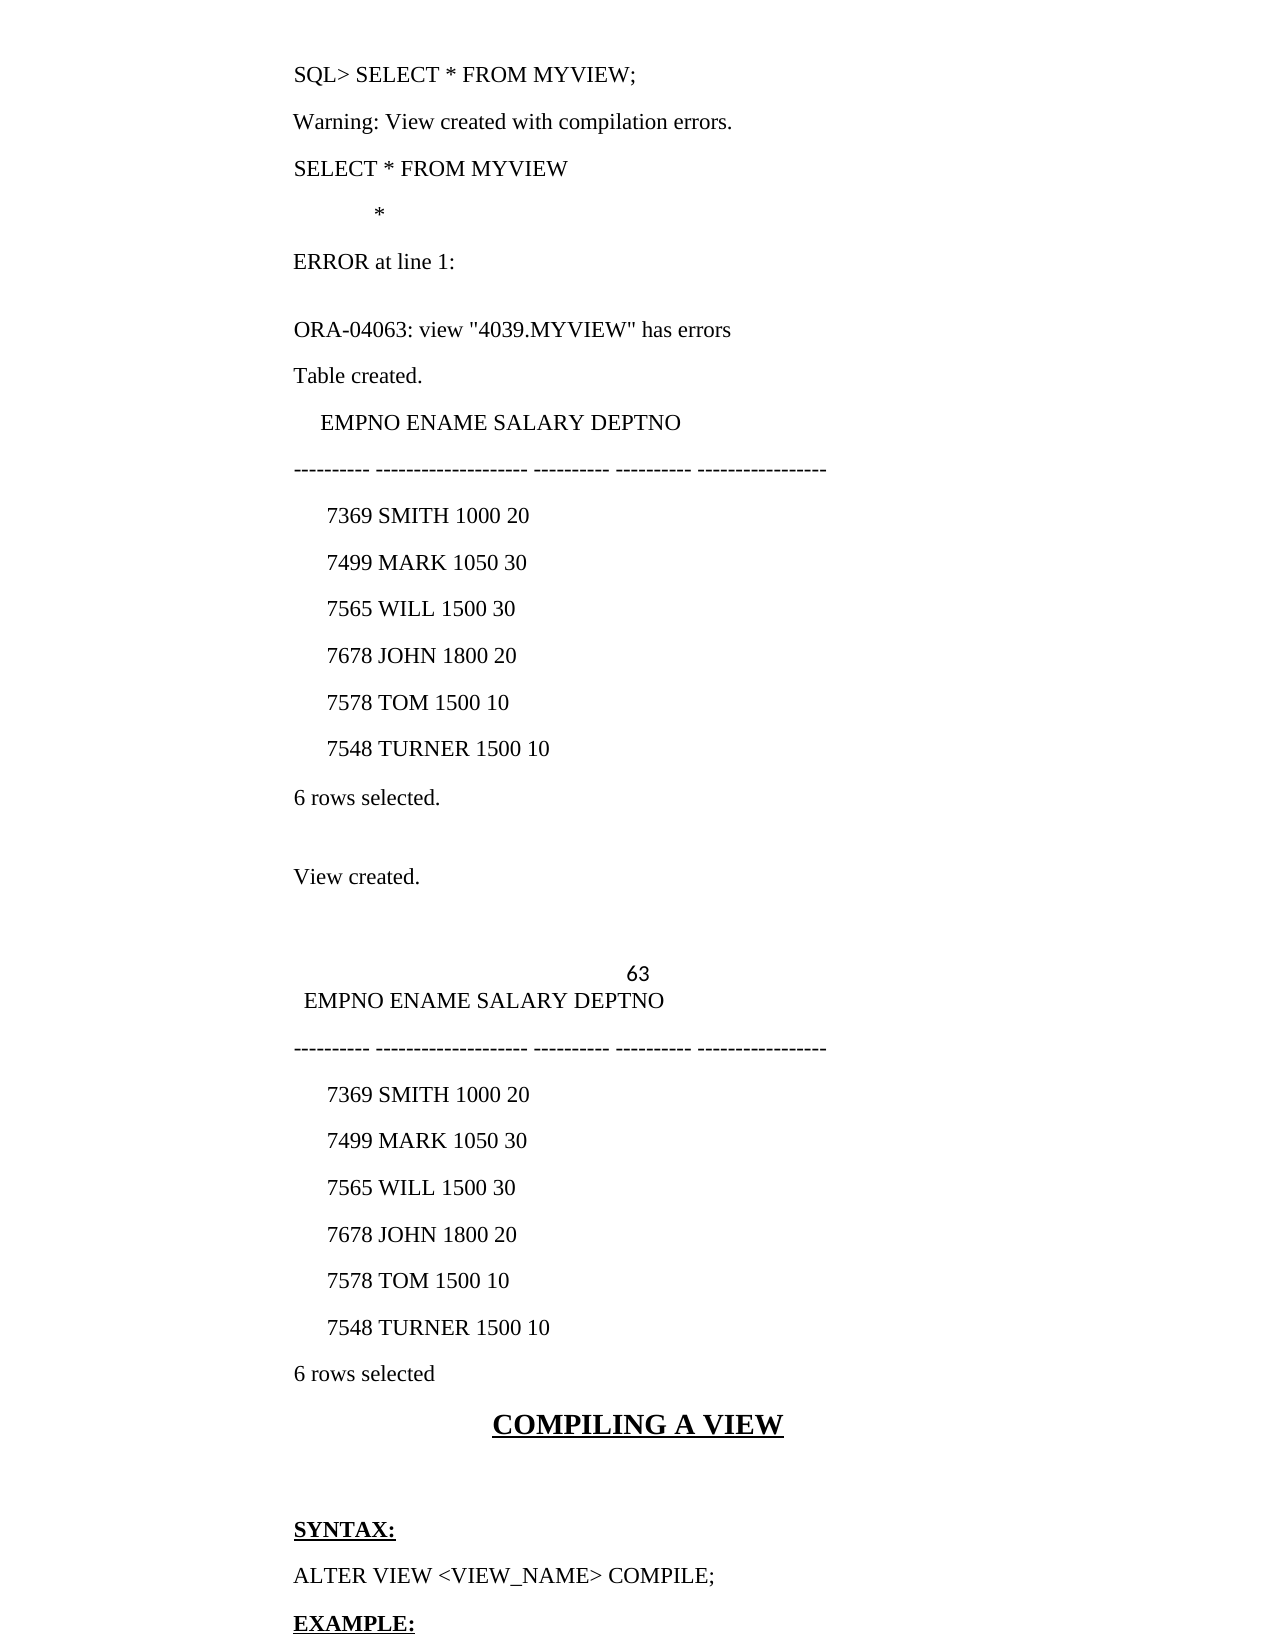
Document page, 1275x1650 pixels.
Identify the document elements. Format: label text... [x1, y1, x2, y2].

text EXAMPLE: [293, 1610, 1174, 1636]
text 7499 MARK 1050 30 [327, 1127, 1174, 1154]
text SELECT * FROM MYVIEW [293, 155, 1174, 181]
text 7548 TURNER 1500 10 [326, 735, 1174, 762]
text View created. [293, 863, 1174, 889]
text ORA-04063: view "4039.MYVIEW" has errors [293, 316, 1174, 342]
text 7369 SMITH 1000 20 [327, 1081, 1174, 1107]
text 6 rows selected [294, 1360, 1174, 1387]
text ALTER VIEW <VIEW_NAME> COMPILE; [293, 1562, 1174, 1589]
text ---------- -------------------- ---------- ---------- ----------------- [293, 1034, 1174, 1060]
text 7578 TOM 1500 10 [327, 1267, 1174, 1294]
text ERROR at line 1: [293, 248, 1174, 274]
text SQL> SELECT * FROM MYVIEW; [293, 61, 1174, 88]
text Table created. [293, 362, 1174, 388]
text 7578 TOM 1500 10 [326, 689, 1174, 715]
text 7548 TURNER 1500 10 [327, 1314, 1174, 1340]
text EMPNO ENAME SALARY DEPTNO [303, 988, 1174, 1014]
text 6 rows selected. [294, 784, 1174, 811]
text 63 [103, 959, 649, 988]
text COMPILING A VIEW [103, 1407, 784, 1441]
text 7565 WILL 1500 30 [327, 1174, 1174, 1200]
text SYNTAX: [293, 1517, 1174, 1543]
text 7678 JOHN 1800 20 [326, 642, 1174, 668]
text ---------- -------------------- ---------- ---------- ----------------- [293, 456, 1174, 482]
text 7499 MARK 1050 30 [326, 549, 1174, 575]
text 7565 WILL 1500 30 [326, 595, 1174, 622]
text EMPNO ENAME SALARY DEPTNO [320, 409, 1174, 435]
text * [373, 201, 1174, 228]
text 7369 SMITH 1000 20 [326, 502, 1174, 528]
text Warning: View created with compilation errors. [293, 108, 1174, 134]
text 7678 JOHN 1800 20 [327, 1221, 1174, 1247]
